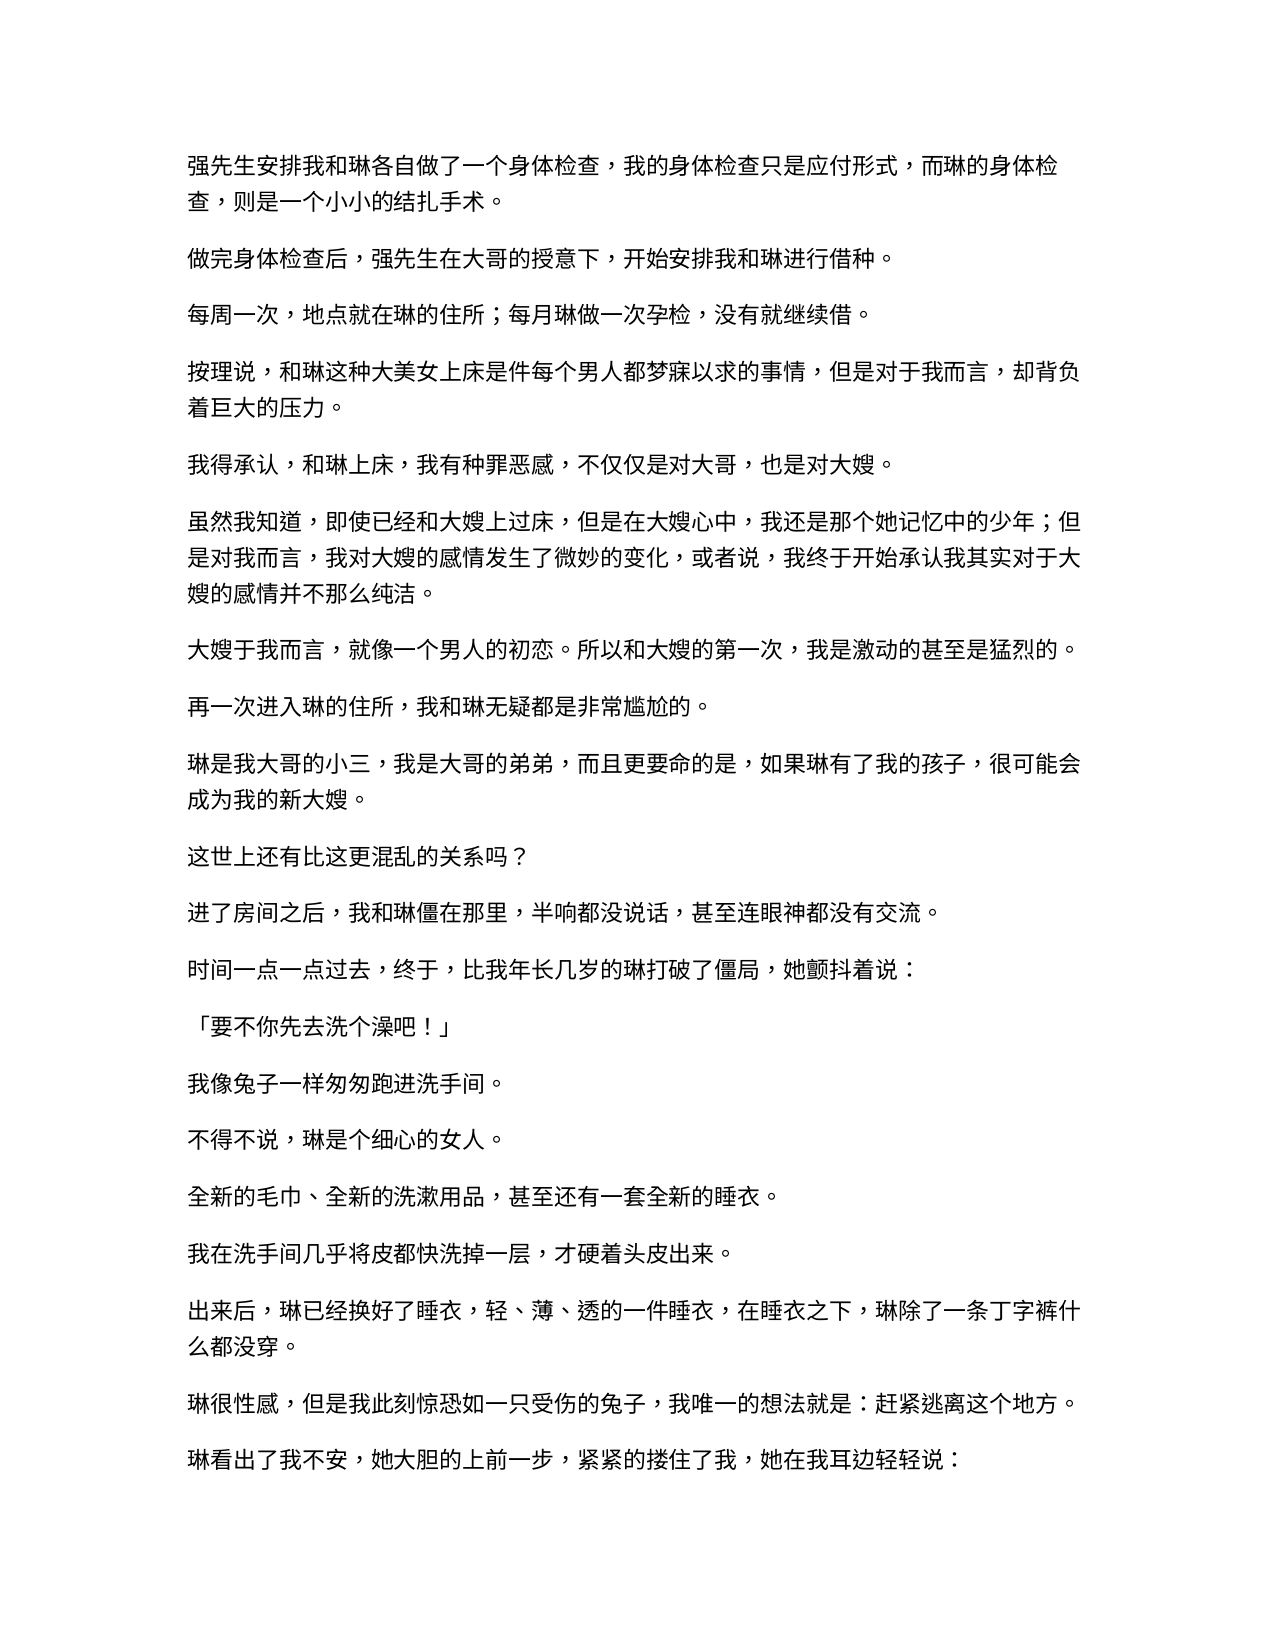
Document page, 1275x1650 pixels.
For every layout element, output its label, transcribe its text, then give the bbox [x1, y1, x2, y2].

text 不得不说，琳是个细心的女人。 [187, 1124, 1087, 1156]
text 这世上还有比这更混乱的关系吗？ [187, 841, 1087, 872]
text 做完身体检查后，强先生在大哥的授意下，开始安排我和琳进行借种。 [187, 243, 1087, 274]
text 大嫂于我而言，就像一个男人的初恋。所以和大嫂的第一次，我是激动的甚至是猛烈的。 [187, 634, 1087, 666]
text 我得承认，和琳上床，我有种罪恶感，不仅仅是对大哥，也是对大嫂。 [187, 449, 1087, 480]
text 琳很性感，但是我此刻惊恐如一只受伤的兔子，我唯一的想法就是：赶紧逃离这个地方。 [187, 1387, 1087, 1419]
text 再一次进入琳的住所，我和琳无疑都是非常尴尬的。 [187, 691, 1087, 722]
text 虽然我知道，即使已经和大嫂上过床，但是在大嫂心中，我还是那个她记忆中的少年；但是对我而言，我对大嫂的感情发生了微妙的变化，或者说，我终于开始承认我其实对于大嫂的感情并不那么纯洁。 [187, 506, 1087, 609]
text 「要不你先去洗个澡吧！」 [187, 1011, 1087, 1042]
text 按理说，和琳这种大美女上床是件每个男人都梦寐以求的事情，但是对于我而言，却背负着巨大的压力。 [187, 356, 1087, 423]
text 琳是我大哥的小三，我是大哥的弟弟，而且更要命的是，如果琳有了我的孩子，很可能会成为我的新大嫂。 [187, 748, 1087, 815]
text 出来后，琳已经换好了睡衣，轻、薄、透的一件睡衣，在睡衣之下，琳除了一条丁字裤什么都没穿。 [187, 1295, 1087, 1362]
text 每周一次，地点就在琳的住所；每月琳做一次孕检，没有就继续借。 [187, 299, 1087, 331]
text 琳看出了我不安，她大胆的上前一步，紧紧的搂住了我，她在我耳边轻轻说： [187, 1444, 1087, 1476]
text 我像兔子一样匆匆跑进洗手间。 [187, 1068, 1087, 1099]
text 我在洗手间几乎将皮都快洗掉一层，才硬着头皮出来。 [187, 1238, 1087, 1269]
text 强先生安排我和琳各自做了一个身体检查，我的身体检查只是应付形式，而琳的身体检查，则是一个小小的结扎手术。 [187, 150, 1087, 217]
text 时间一点一点过去，终于，比我年长几岁的琳打破了僵局，她颤抖着说： [187, 954, 1087, 985]
text 进了房间之后，我和琳僵在那里，半响都没说话，甚至连眼神都没有交流。 [187, 897, 1087, 929]
text 全新的毛巾、全新的洗漱用品，甚至还有一套全新的睡衣。 [187, 1181, 1087, 1212]
